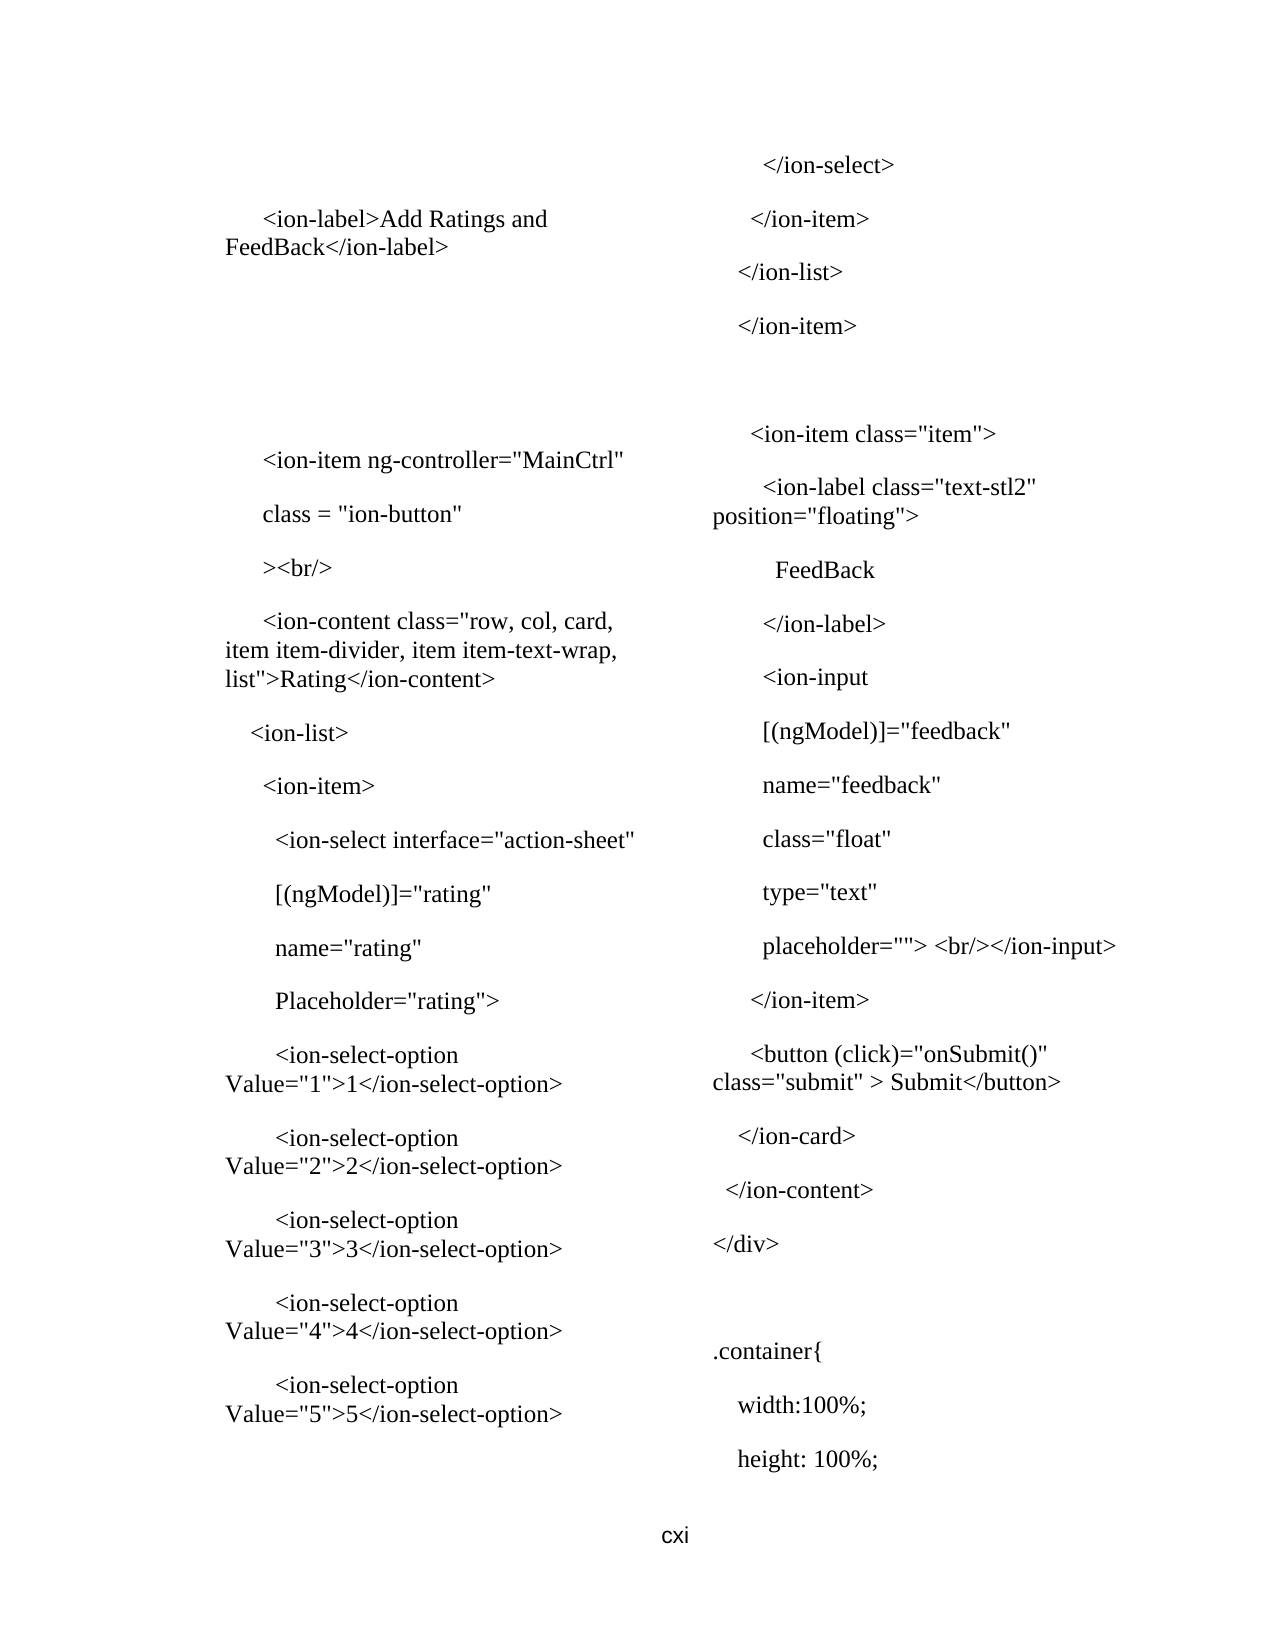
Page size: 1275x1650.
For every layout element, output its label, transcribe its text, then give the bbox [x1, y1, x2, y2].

text class="float" [712, 824, 1125, 852]
text <ion-label>Add Ratings and FeedBack</ion-label> [225, 204, 637, 261]
text .container{ [712, 1336, 1125, 1365]
text FeedBack [712, 555, 1125, 584]
text <ion-item class="item"> [712, 419, 1125, 447]
text name="rating" [225, 933, 637, 961]
text <ion-select-option Value="4">4</ion-select-option> [225, 1288, 637, 1345]
text name="feedback" [712, 770, 1125, 799]
text <ion-select interface="action-sheet" [225, 825, 637, 854]
text <ion-select-option Value="2">2</ion-select-option> [225, 1123, 637, 1180]
text </ion-label> [712, 609, 1125, 637]
text Placeholder="rating"> [225, 986, 637, 1015]
text class = "ion-button" [225, 499, 637, 528]
text </div> [712, 1229, 1125, 1257]
text height: 100%; [712, 1444, 1125, 1472]
text <ion-label class="text-stl2" position="floating"> [712, 472, 1125, 530]
text <ion-item ng-controller="MainCtrl" [225, 445, 637, 474]
text </ion-card> [712, 1121, 1125, 1150]
text width:100%; [712, 1390, 1125, 1419]
text [(ngModel)]="feedback" [712, 716, 1125, 745]
text <button (click)="onSubmit()" class="submit" > Submit</button> [712, 1039, 1125, 1096]
text </ion-item> [712, 985, 1125, 1014]
text <ion-select-option Value="1">1</ion-select-option> [225, 1040, 637, 1098]
text </ion-select> [712, 150, 1125, 179]
text </ion-list> [712, 257, 1125, 286]
text <ion-select-option Value="3">3</ion-select-option> [225, 1205, 637, 1263]
text </ion-content> [712, 1175, 1125, 1204]
text placeholder=""> <br/></ion-input> [712, 931, 1125, 960]
text </ion-item> [712, 204, 1125, 232]
text type="text" [712, 877, 1125, 906]
text <ion-item> [225, 771, 637, 800]
text </ion-item> [712, 311, 1125, 340]
text ><br/> [225, 553, 637, 581]
text <ion-select-option Value="5">5</ion-select-option> [225, 1370, 637, 1428]
text <ion-content class="row, col, card, item item-divider, item item-text-wrap, list">Rating</ion-content> [225, 606, 637, 693]
text <ion-list> [225, 718, 637, 746]
text <ion-input [712, 662, 1125, 691]
text [(ngModel)]="rating" [225, 879, 637, 908]
